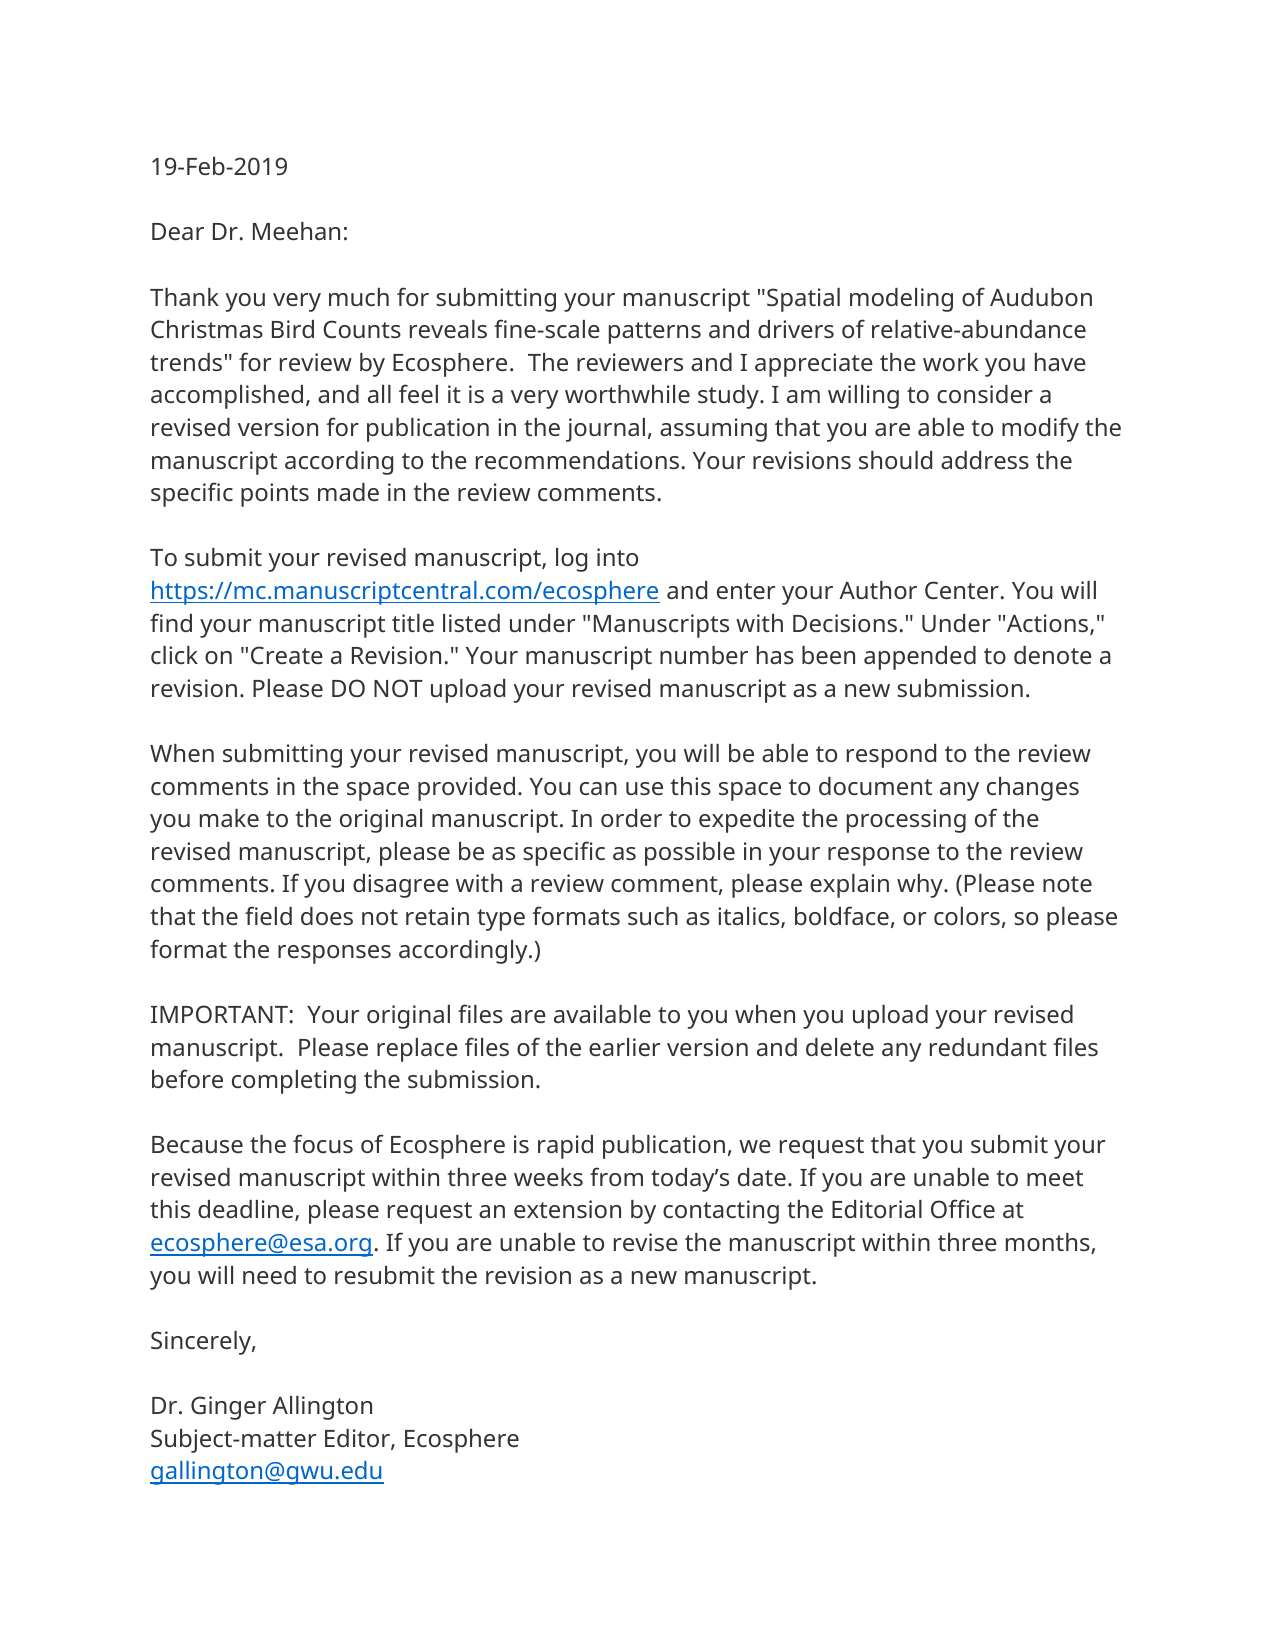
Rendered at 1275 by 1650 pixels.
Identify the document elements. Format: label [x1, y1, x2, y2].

text [150, 150, 1125, 1487]
